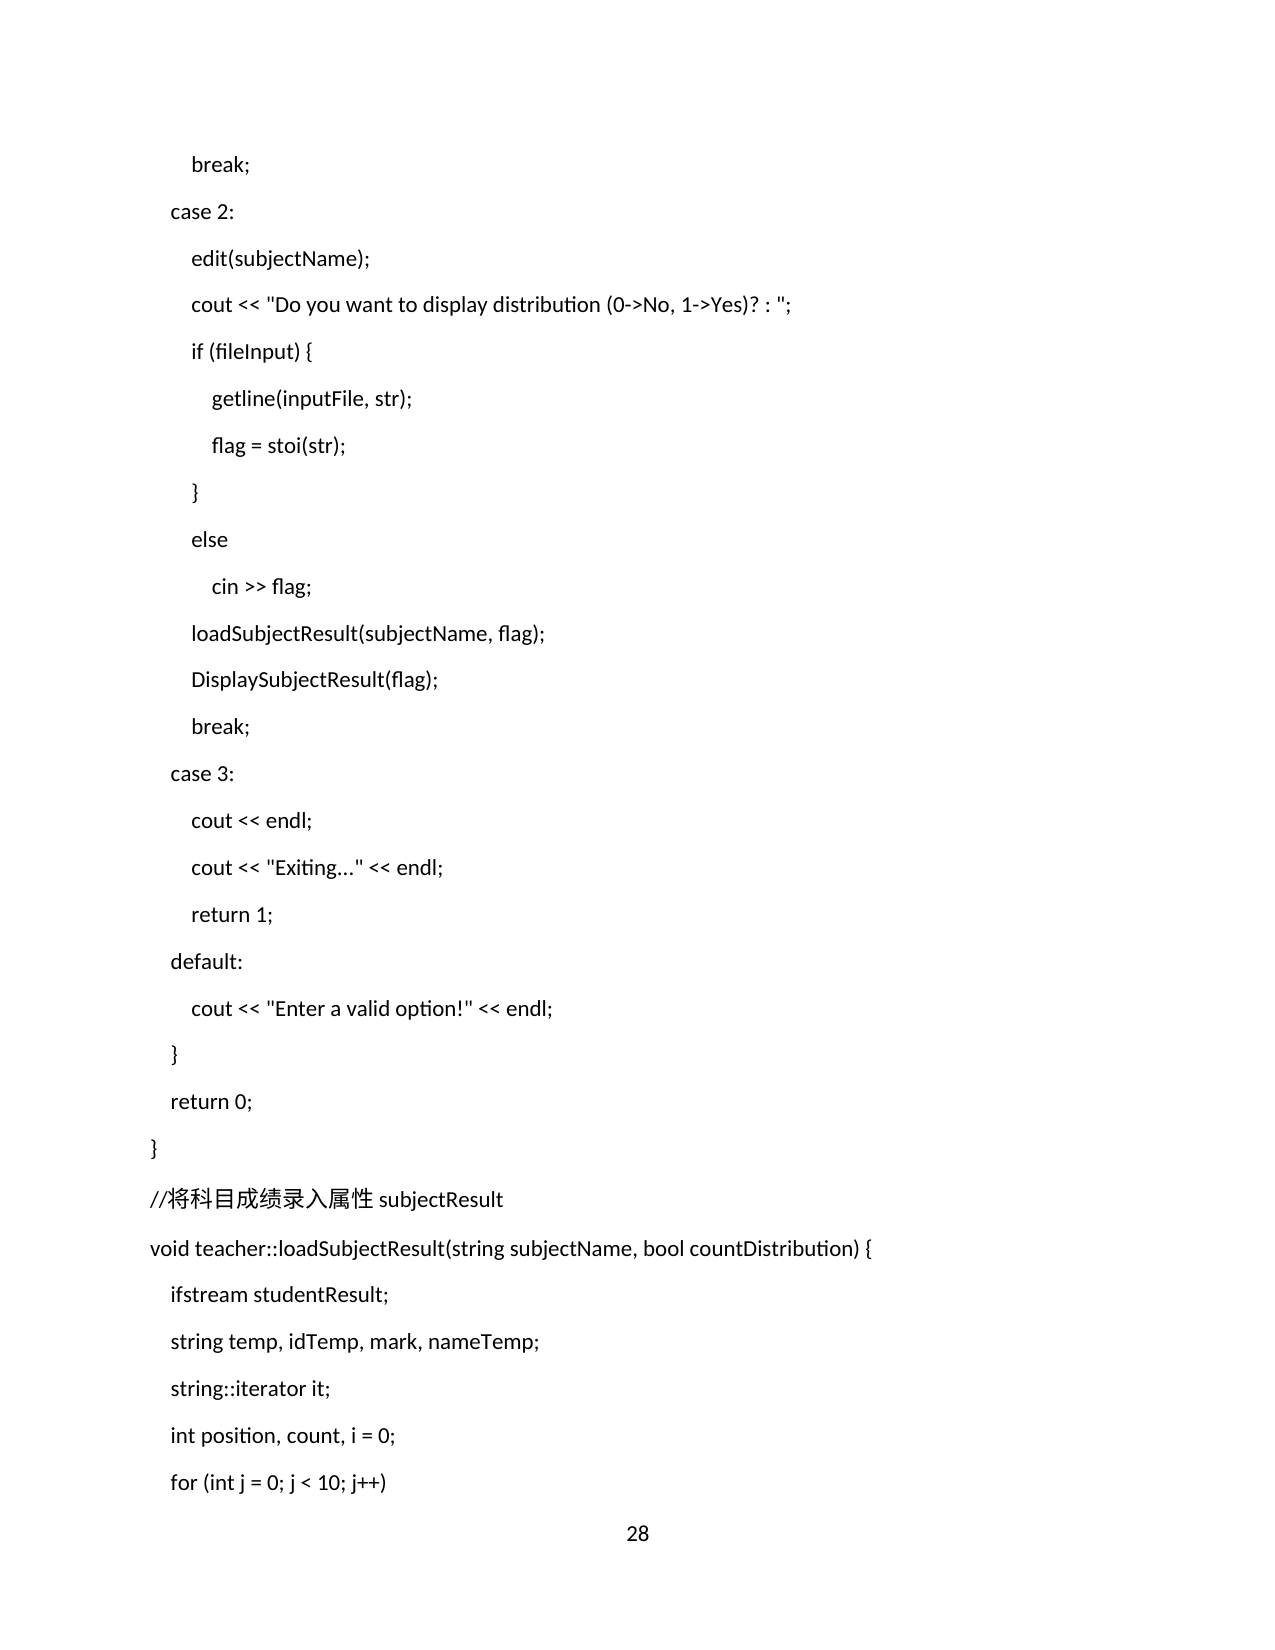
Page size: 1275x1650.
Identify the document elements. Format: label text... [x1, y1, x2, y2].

text cout << endl; [150, 806, 1125, 834]
text case 3: [150, 759, 1125, 787]
text break; [150, 712, 1125, 741]
text case 2: [150, 197, 1125, 225]
text flag = stoi(str); [150, 431, 1125, 459]
text } [150, 1041, 1125, 1069]
text int position, count, i = 0; [150, 1421, 1125, 1449]
text string temp, idTemp, mark, nameTemp; [150, 1327, 1125, 1356]
text break; [150, 150, 1125, 178]
text void teacher::loadSubjectResult(string subjectName, bool countDistribution) { [150, 1234, 1125, 1262]
text ifstream studentResult; [150, 1281, 1125, 1309]
text } [150, 1134, 1125, 1162]
text getline(inputFile, str); [150, 384, 1125, 412]
text cin >> flag; [150, 572, 1125, 600]
text if (fileInput) { [150, 337, 1125, 366]
text return 1; [150, 900, 1125, 928]
text edit(subjectName); [150, 244, 1125, 272]
text cout << "Exiting..." << endl; [150, 853, 1125, 881]
text //将科目成绩录入属性subjectResult [150, 1181, 1125, 1214]
text for (int j = 0; j < 10; j++) [150, 1468, 1125, 1496]
text cout << "Do you want to display distribution (0->No, 1->Yes)? : "; [150, 291, 1125, 319]
text string::iterator it; [150, 1374, 1125, 1402]
text cout << "Enter a valid option!" << endl; [150, 994, 1125, 1022]
text } [150, 478, 1125, 506]
text return 0; [150, 1087, 1125, 1116]
text else [150, 525, 1125, 553]
text loadSubjectResult(subjectName, flag); [150, 619, 1125, 647]
text default: [150, 947, 1125, 975]
text DisplaySubjectResult(flag); [150, 666, 1125, 694]
